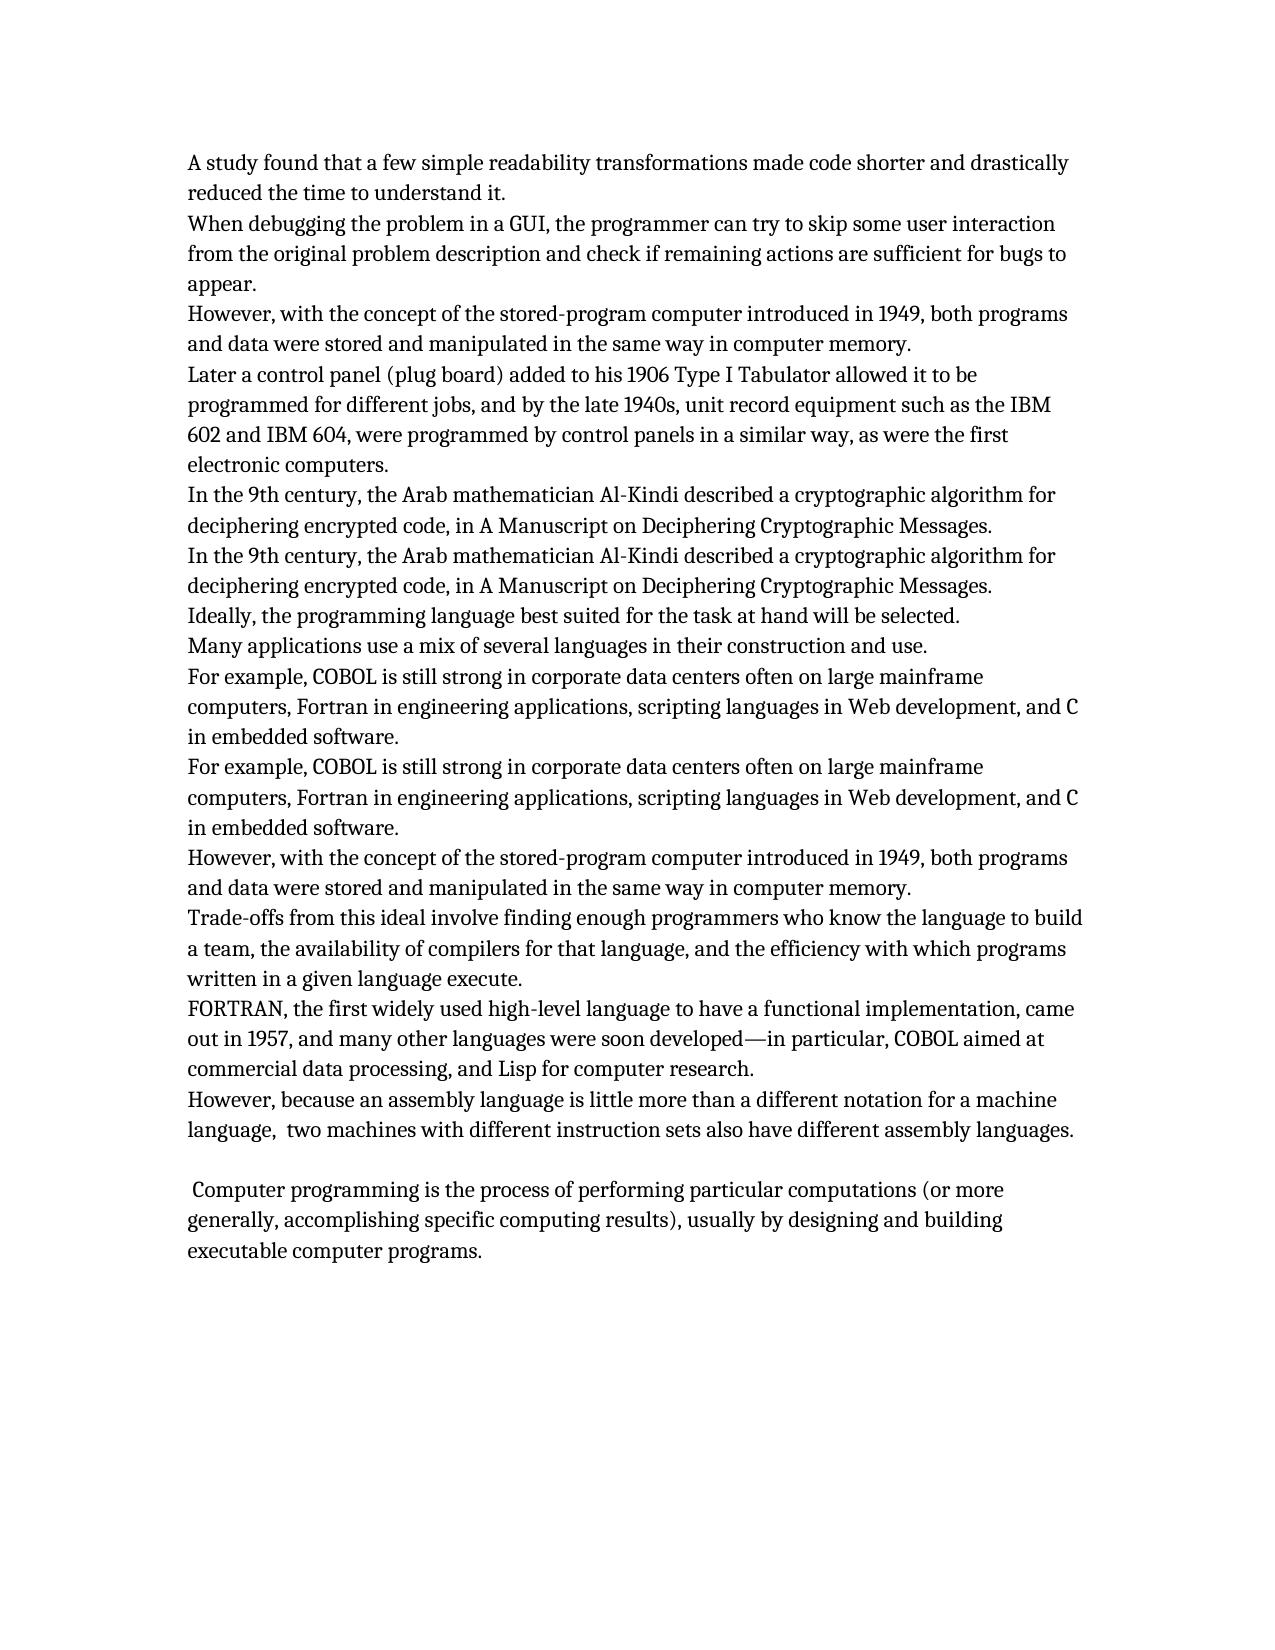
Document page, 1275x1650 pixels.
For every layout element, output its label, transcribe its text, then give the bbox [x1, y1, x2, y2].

text A study found that a few simple readability transformations made code shorter and drastically reduced the time to understand it. When debugging the problem in a GUI, the programmer can try to skip some user interaction from the original problem description and check if remaining actions are sufficient for bugs to appear. However, with the concept of the stored-program computer introduced in 1949, both programs and data were stored and manipulated in the same way in computer memory. Later a control panel (plug board) added to his 1906 Type I Tabulator allowed it to be programmed for different jobs, and by the late 1940s, unit record equipment such as the IBM 602 and IBM 604, were programmed by control panels in a similar way, as were the first electronic computers. In the 9th century, the Arab mathematician Al-Kindi described a cryptographic algorithm for deciphering encrypted code, in A Manuscript on Deciphering Cryptographic Messages. In the 9th century, the Arab mathematician Al-Kindi described a cryptographic algorithm for deciphering encrypted code, in A Manuscript on Deciphering Cryptographic Messages. Ideally, the programming language best suited for the task at hand will be selected. Many applications use a mix of several languages in their construction and use. For example, COBOL is still strong in corporate data centers often on large mainframe computers, Fortran in engineering applications, scripting languages in Web development, and C in embedded software. For example, COBOL is still strong in corporate data centers often on large mainframe computers, Fortran in engineering applications, scripting languages in Web development, and C in embedded software. However, with the concept of the stored-program computer introduced in 1949, both programs and data were stored and manipulated in the same way in computer memory. Trade-offs from this ideal involve finding enough programmers who know the language to build a team, the availability of compilers for that language, and the efficiency with which programs written in a given language execute. FORTRAN, the first widely used high-level language to have a functional implementation, came out in 1957, and many other languages were soon developed—in particular, COBOL aimed at commercial data processing, and Lisp for computer research. However, because an assembly language is little more than a different notation for a machine language, two machines with different instruction sets also have different assembly languages. Computer programming is the process of performing particular computations (or more generally, accomplishing specific computing results), usually by designing and building executable computer programs. [187, 150, 1087, 1264]
